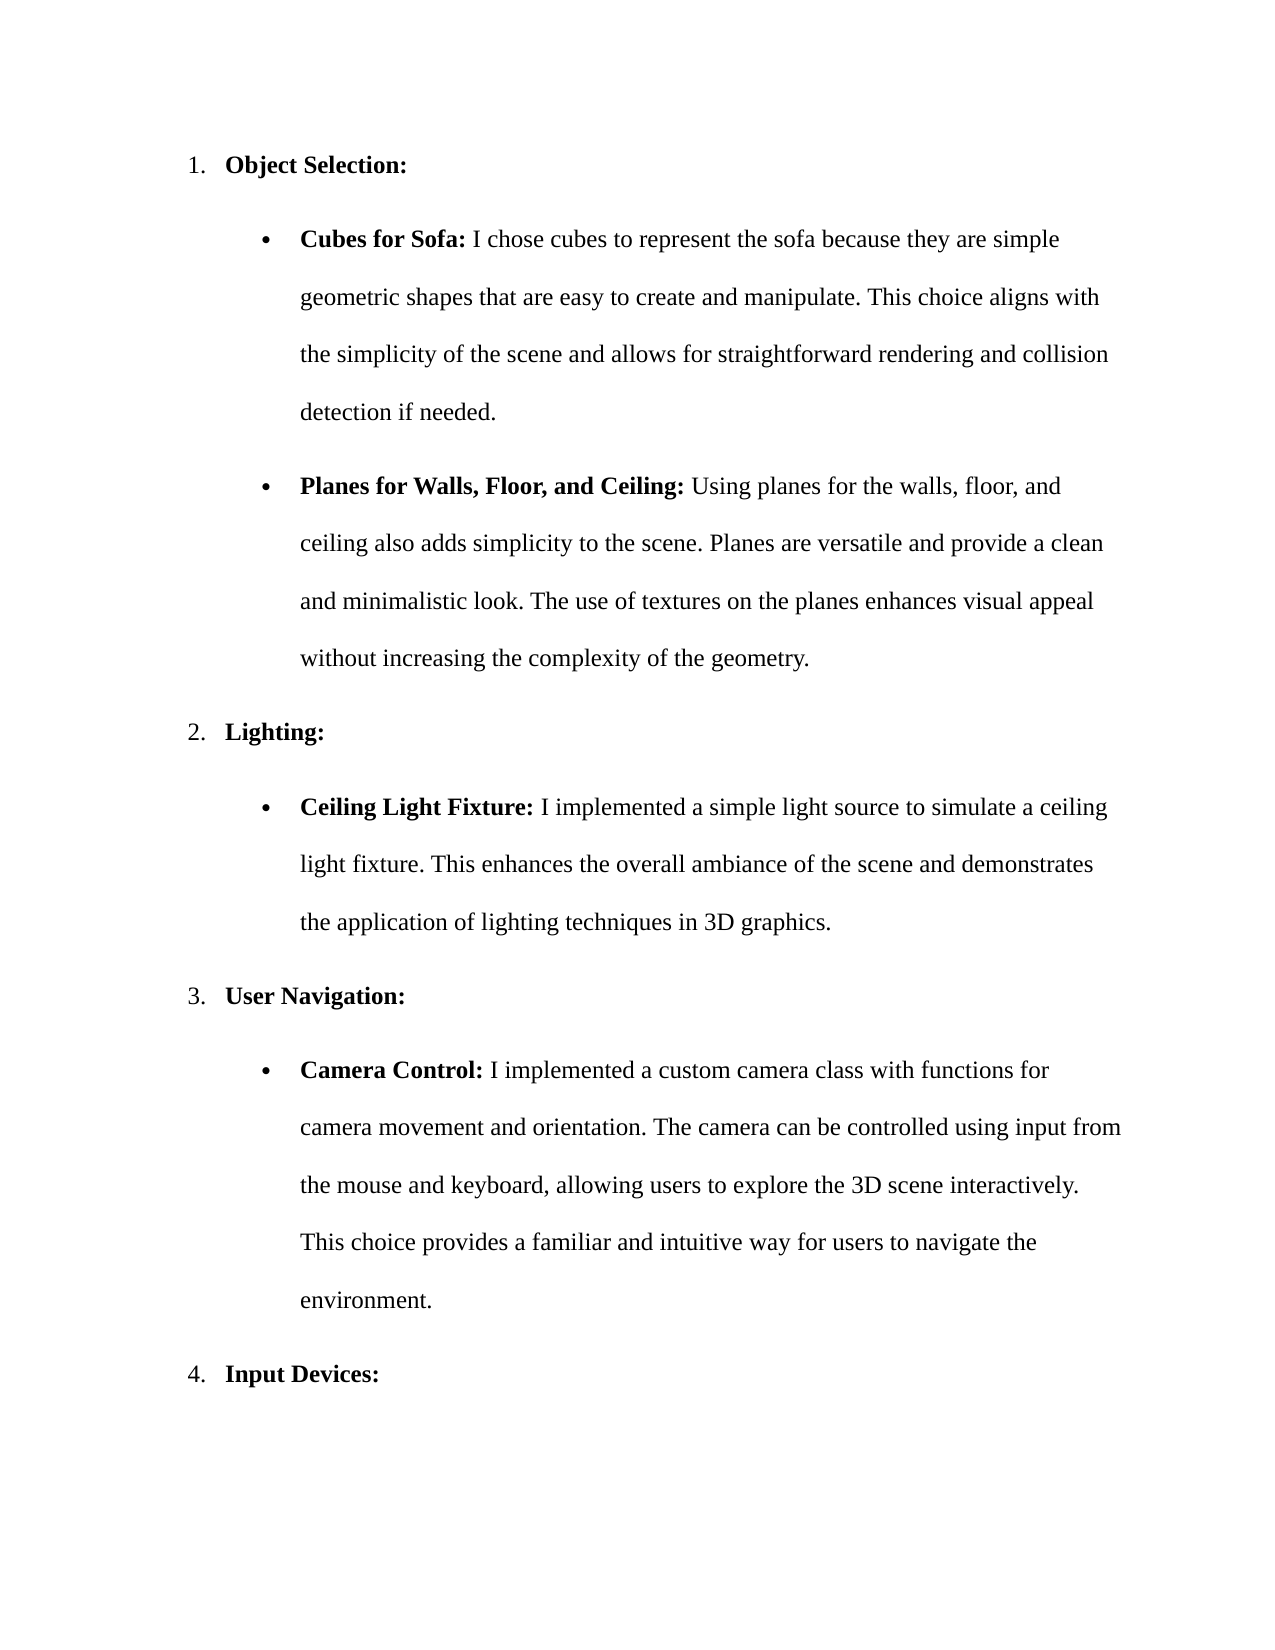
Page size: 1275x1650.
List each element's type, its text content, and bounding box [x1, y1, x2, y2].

list Lighting: [187, 717, 1125, 746]
list Input Devices: [187, 1359, 1125, 1388]
list Camera Control: I implemented a custom camera class with functions for camera movement and orientation. The camera can be controlled using input from the mouse and keyboard, allowing users to explore the 3D scene interactively. This choice provides a familiar and intuitive way for users to navigate the environment. [262, 1055, 1125, 1314]
list User Navigation: [187, 981, 1125, 1009]
list Planes for Walls, Floor, and Ceiling: Using planes for the walls, floor, and ceiling also adds simplicity to the scene. Planes are versatile and provide a clean and minimalistic look. The use of textures on the planes enhances visual appeal without increasing the complexity of the geometry. [262, 471, 1125, 672]
list Cubes for Sofa: I chose cubes to represent the sofa because they are simple geometric shapes that are easy to create and manipulate. This choice aligns with the simplicity of the scene and allows for straightforward rendering and collision detection if needed. [262, 224, 1125, 425]
list Ceiling Light Fixture: I implemented a simple light source to simulate a ceiling light fixture. This enhances the overall ambiance of the scene and demonstrates the application of lighting techniques in 3D graphics. [262, 792, 1125, 935]
list Object Selection: [187, 150, 1125, 179]
